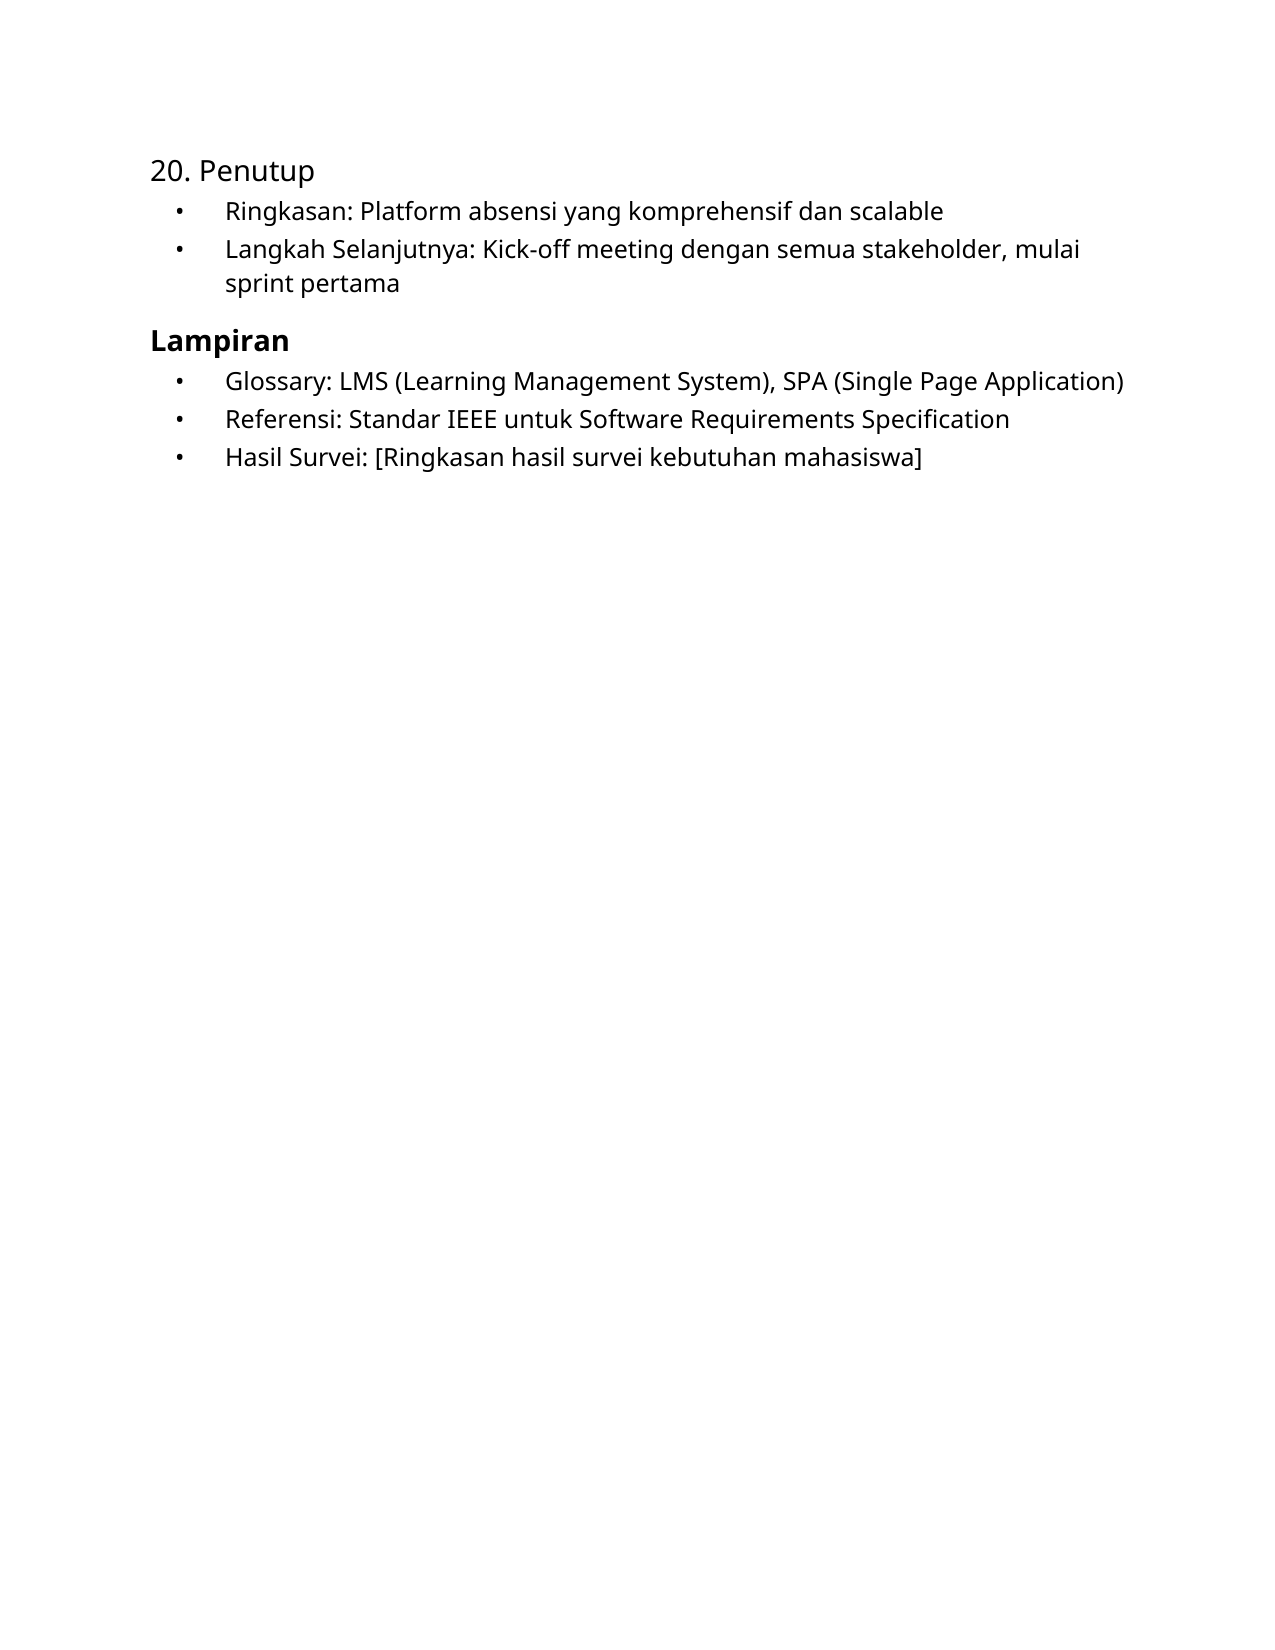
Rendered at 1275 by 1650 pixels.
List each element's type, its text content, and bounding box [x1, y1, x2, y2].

subtitle 20. Penutup [150, 150, 1125, 190]
list Hasil Survei: [Ringkasan hasil survei kebutuhan mahasiswa] [175, 439, 1125, 473]
list Langkah Selanjutnya: Kick-off meeting dengan semua stakeholder, mulai sprint pertama [175, 231, 1125, 299]
list Referensi: Standar IEEE untuk Software Requirements Specification [175, 401, 1125, 436]
list Glossary: LMS (Learning Management System), SPA (Single Page Application) [175, 364, 1125, 398]
list Ringkasan: Platform absensi yang komprehensif dan scalable [175, 193, 1125, 227]
subtitle Lampiran [150, 320, 1125, 360]
